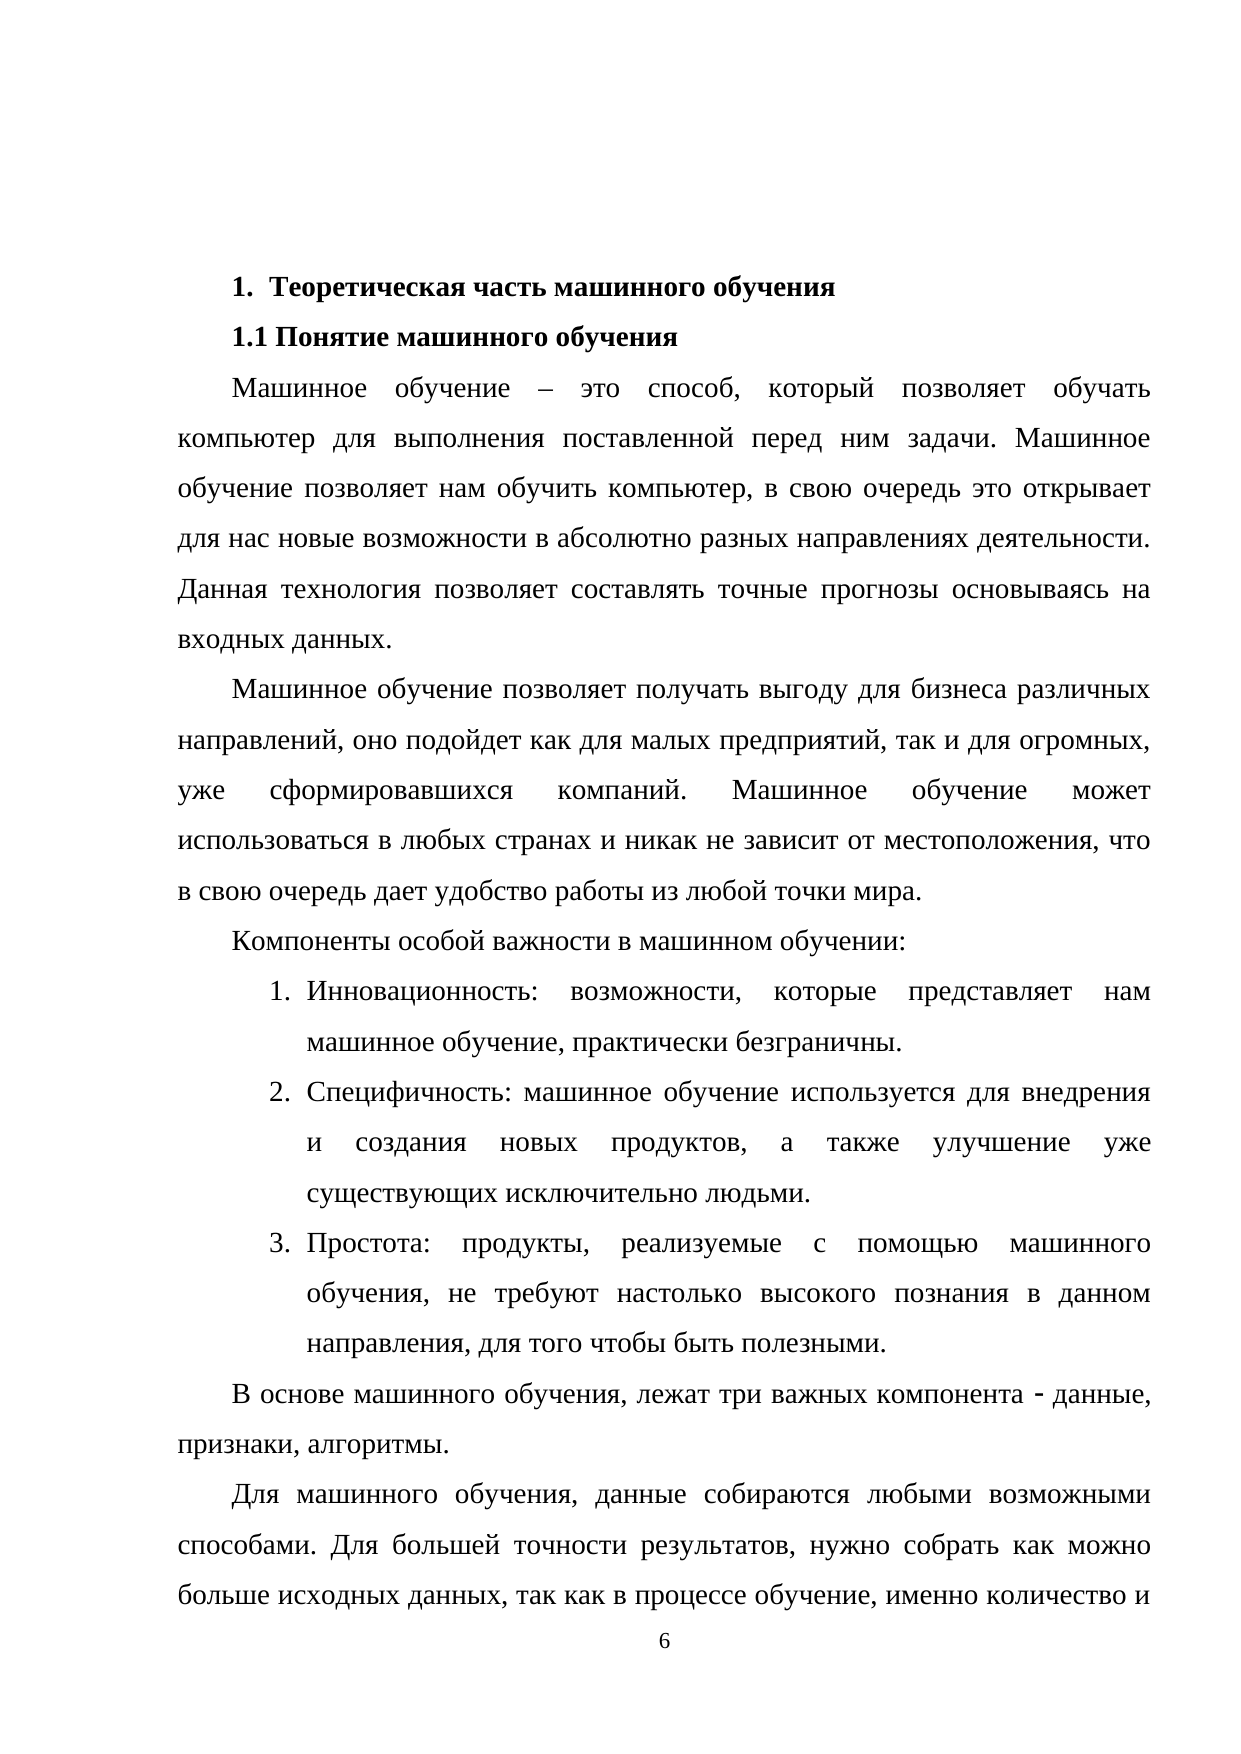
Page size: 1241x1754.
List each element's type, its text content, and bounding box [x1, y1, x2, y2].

list Специфичность: машинное обучение используется для внедрения и создания новых продуктов, а также улучшение уже существующих исключительно людьми. [269, 1074, 1152, 1208]
subtitle Понятие машинного обучения [231, 319, 1152, 353]
subtitle Теоретическая часть машинного обучения [231, 269, 1152, 303]
text Машинное обучение позволяет получать выгоду для бизнеса различных направлений, оно подойдет как для малых предприятий, так и для огромных, уже сформировавшихся компаний. Машинное обучение может использоваться в любых странах и никак не зависит от местоположения, что в свою очередь дает удобство работы из любой точки мира. [177, 672, 1152, 906]
text Компоненты особой важности в машинном обучении: [177, 923, 1152, 957]
list Инновационность: возможности, которые представляет нам машинное обучение, практически безграничны. [269, 973, 1152, 1057]
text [177, 1477, 1152, 1611]
text Машинное обучение – это способ, который позволяет обучать компьютер для выполнения поставленной перед ним задачи. Машинное обучение позволяет нам обучить компьютер, в свою очередь это открывает для нас новые возможности в абсолютно разных направлениях деятельности. Данная технология позволяет составлять точные прогнозы основываясь на входных данных. [177, 370, 1152, 655]
list Простота: продукты, реализуемые с помощью машинного обучения, не требуют настолько высокого познания в данном направления, для того чтобы быть полезными. [269, 1225, 1152, 1359]
text В основе машинного обучения, лежат три важных компонента данные, признаки, алгоритмы. [177, 1376, 1152, 1460]
